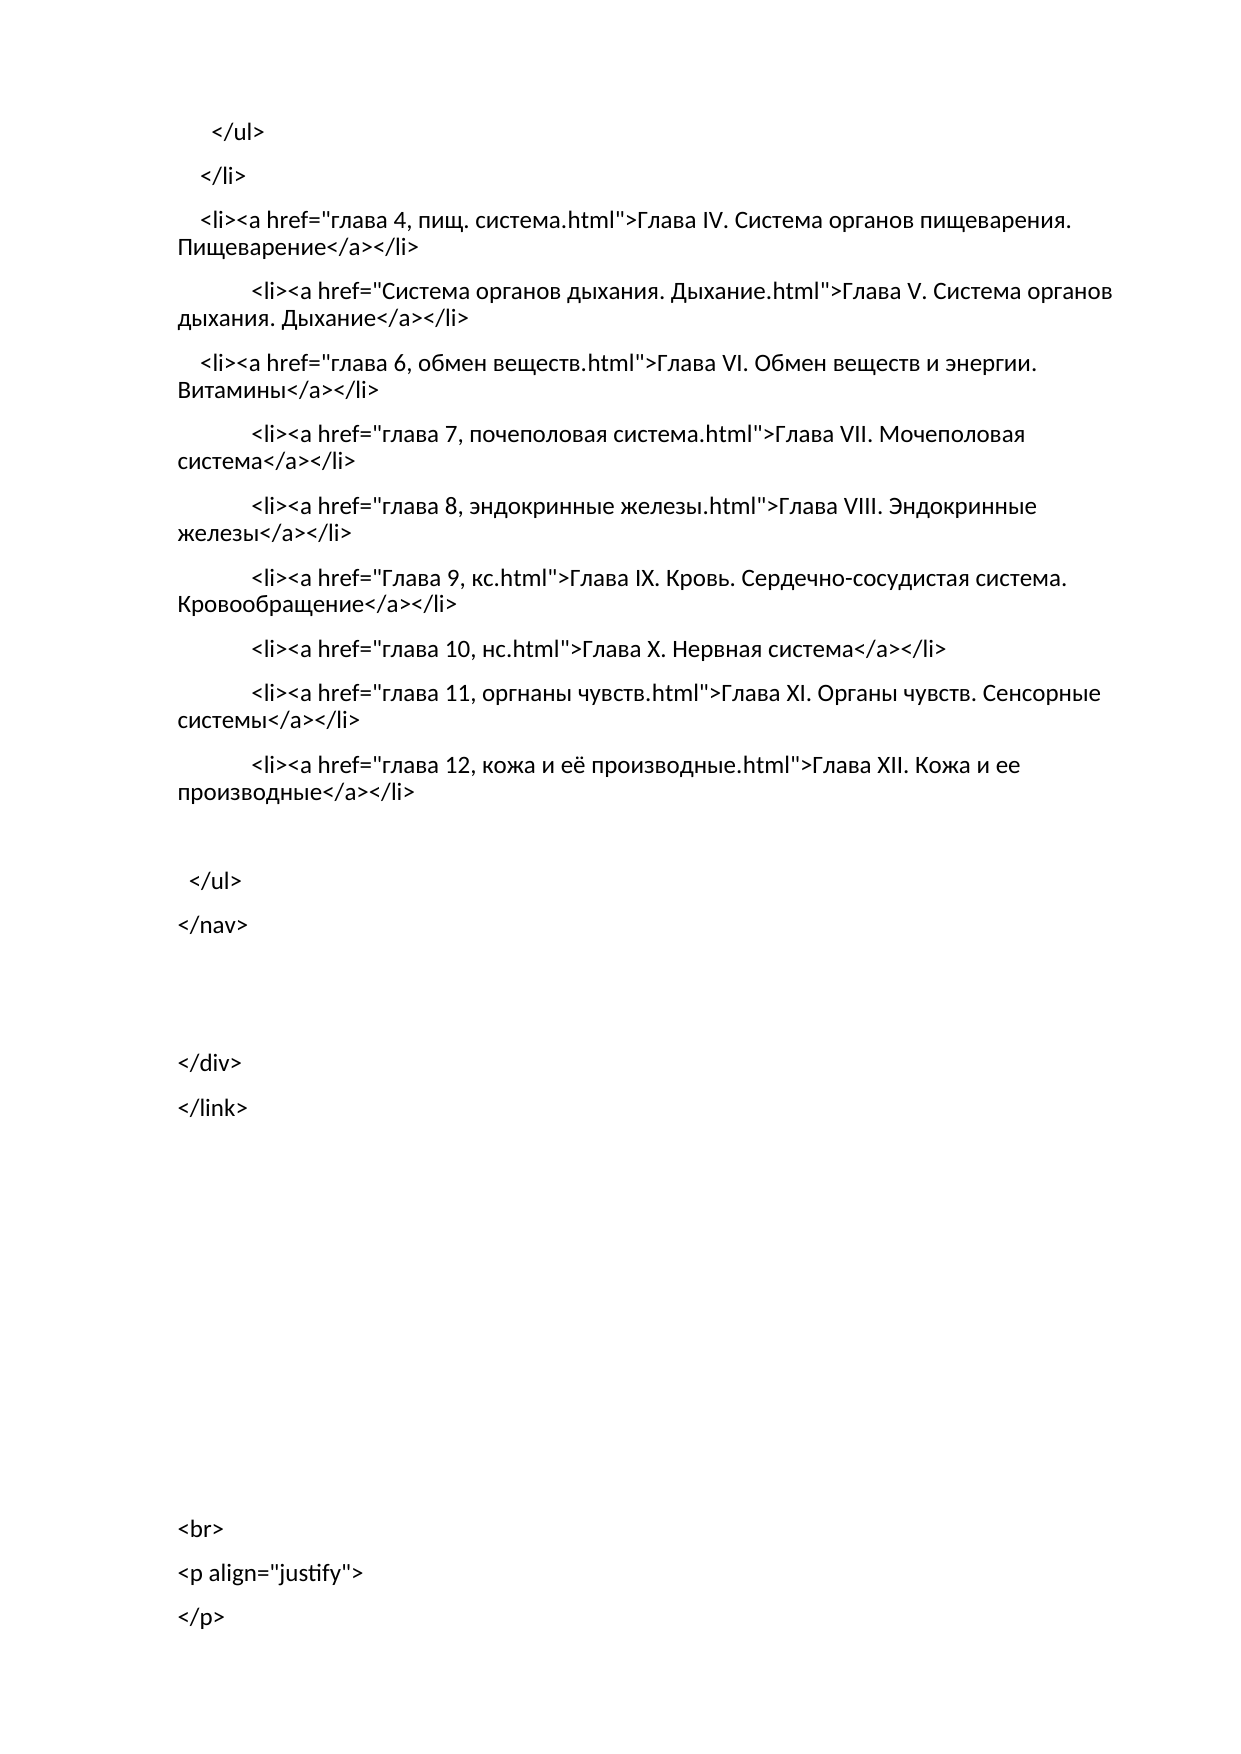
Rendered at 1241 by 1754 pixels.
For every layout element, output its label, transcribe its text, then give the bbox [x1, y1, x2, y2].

text <br> [177, 1516, 1152, 1543]
text <li><a href="глава 10, нс.html">Глава X. Нервная система</a></li> [177, 636, 1152, 663]
text </li> [177, 162, 1152, 189]
text <li><a href="глава 6, обмен веществ.html">Глава VI. Обмен веществ и энергии. Витамины</a></li> [177, 349, 1152, 404]
text <li><a href="глава 11, оргнаны чувств.html">Глава XI. Органы чувств. Сенсорные системы</a></li> [177, 680, 1152, 734]
text <li><a href="глава 4, пищ. система.html">Глава IV. Система органов пищеварения. Пищеварение</a></li> [177, 206, 1152, 261]
text <li><a href="Глава 9, кс.html">Глава IX. Кровь. Сердечно-сосудистая система. Кровообращение</a></li> [177, 564, 1152, 619]
text </div> [177, 1050, 1152, 1077]
text </nav> [177, 912, 1152, 939]
text </ul> [177, 118, 1152, 146]
text <p align="justify"> [177, 1560, 1152, 1587]
text </p> [177, 1604, 1152, 1631]
text </ul> [177, 867, 1152, 895]
text <li><a href="глава 7, почеполовая система.html">Глава VII. Мочеполовая система</a></li> [177, 421, 1152, 476]
text <li><a href="глава 12, кожа и её производные.html">Глава ХII. Кожа и ее производные</a></li> [177, 751, 1152, 806]
text <li><a href="Система органов дыхания. Дыхание.html">Глава V. Система органов дыхания. Дыхание</a></li> [177, 278, 1152, 333]
text <li><a href="глава 8, эндокринные железы.html">Глава VIII. Эндокринные железы</a></li> [177, 492, 1152, 547]
text </link> [177, 1094, 1152, 1121]
